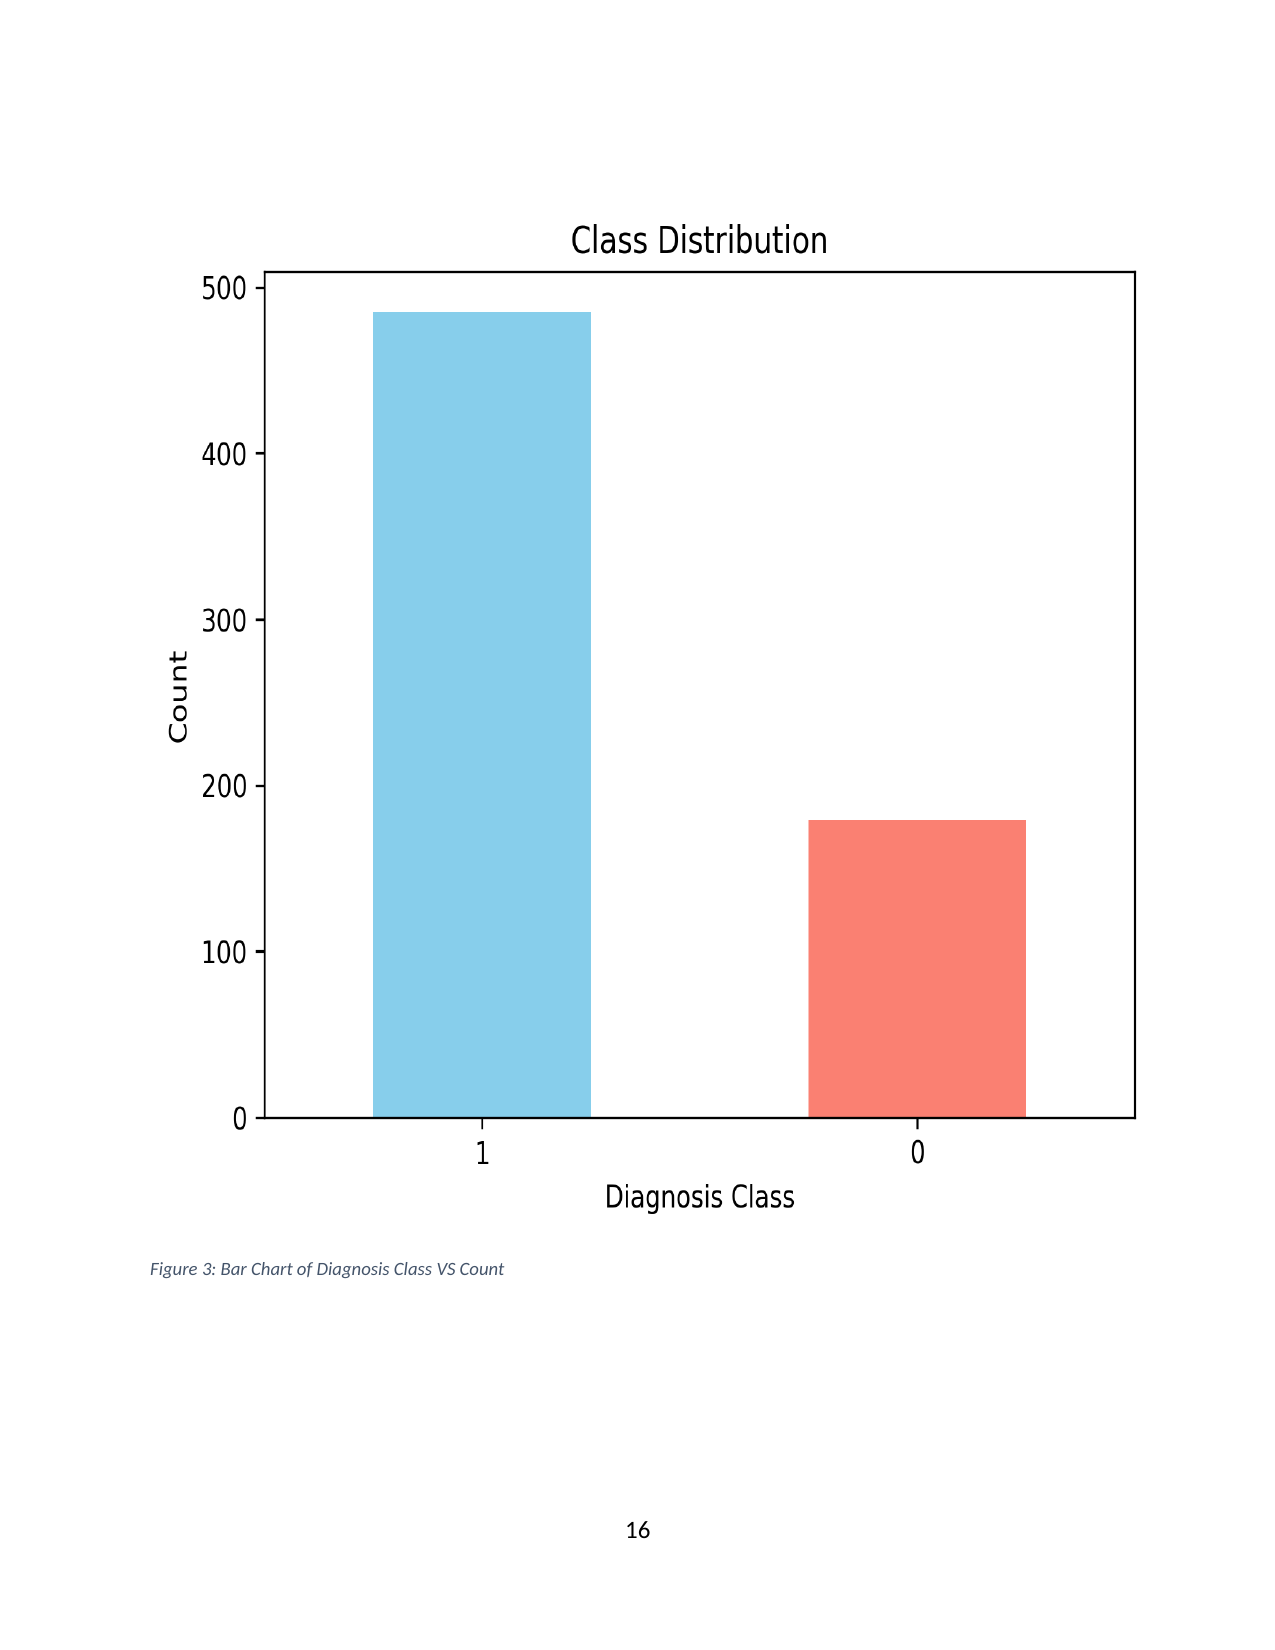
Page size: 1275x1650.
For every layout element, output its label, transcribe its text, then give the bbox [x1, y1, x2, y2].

text Figure 3: Bar Chart of Diagnosis Class VS Count [150, 1257, 1125, 1280]
picture [150, 201, 1152, 1236]
